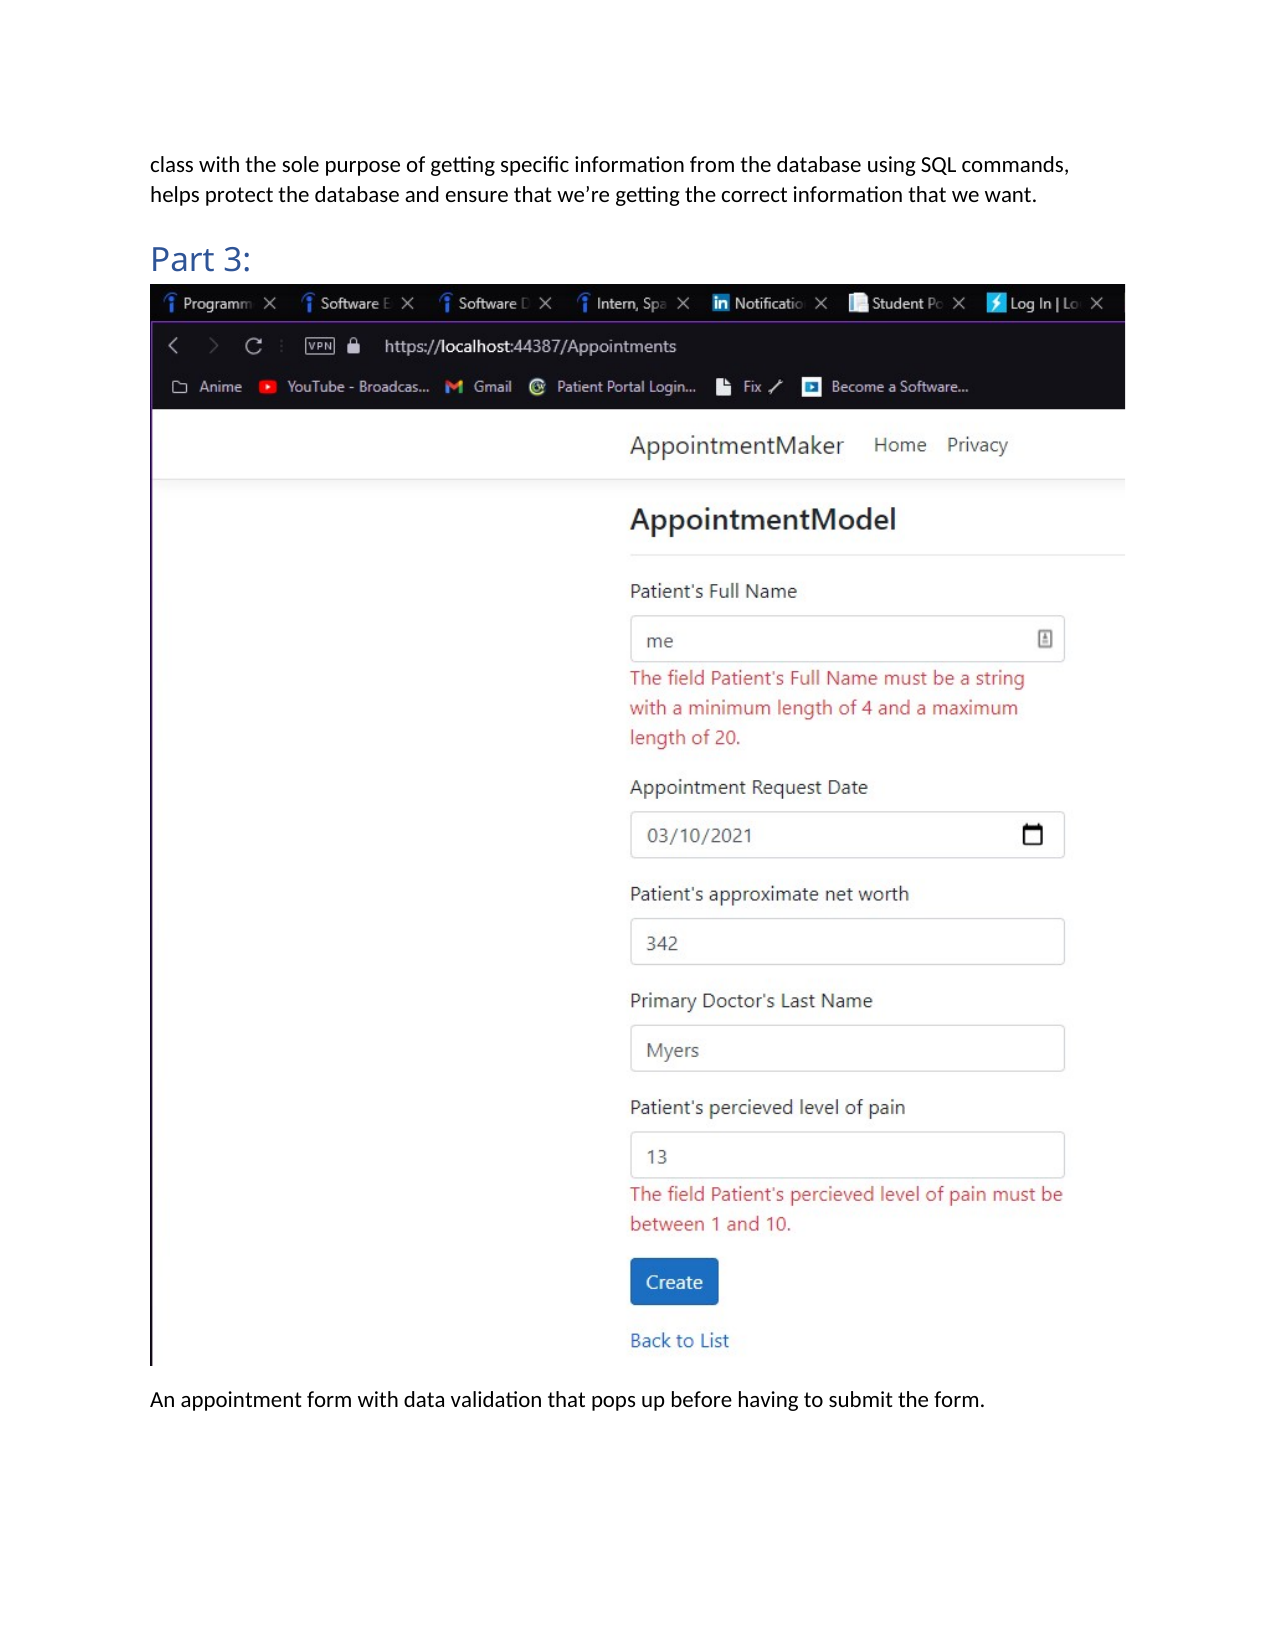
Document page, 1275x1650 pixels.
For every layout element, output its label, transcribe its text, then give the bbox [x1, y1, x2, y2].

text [150, 150, 1125, 208]
text An appointment form with data validation that pops up before having to submit the form. [150, 1385, 1125, 1413]
picture [150, 284, 1125, 1366]
subtitle Part 3: [150, 235, 1125, 281]
